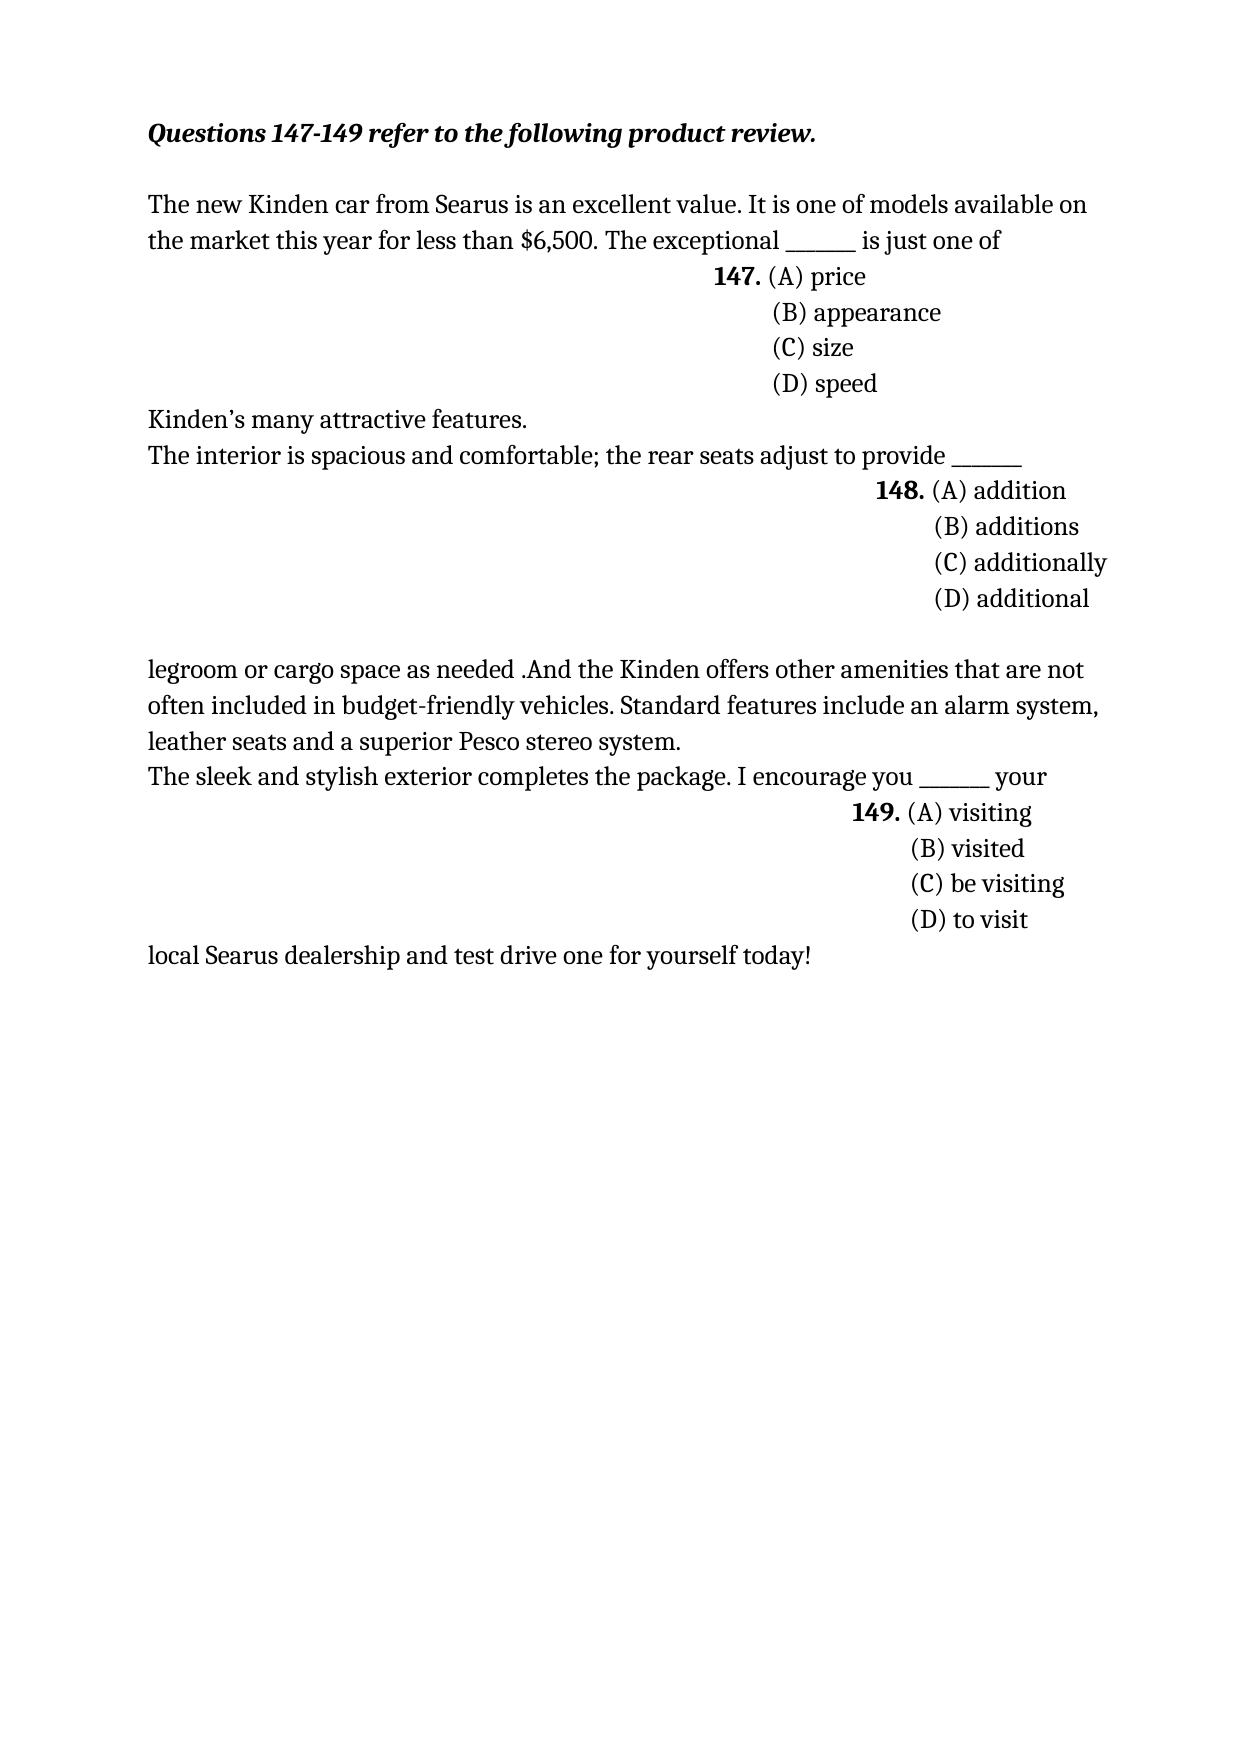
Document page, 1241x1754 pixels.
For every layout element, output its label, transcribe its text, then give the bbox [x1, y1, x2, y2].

text The new Kinden car from Searus is an excellent value. It is one of models available on the market this year for less than $6,500. The exceptional _______ is just one of 147. (A) price (B) appearance [148, 189, 1122, 328]
text (C) size (D) speed [148, 332, 1122, 399]
text local Searus dealership and test drive one for yourself today! [148, 940, 1122, 971]
text Questions 147-149 refer to the following product review. [148, 118, 1122, 149]
text Kinden’s many attractive features. [148, 404, 1122, 435]
text The interior is spacious and comfortable; the rear seats adjust to provide _______ 148. (A) addition (B) additions (C) additionally (D) additional [148, 440, 1122, 614]
text legroom or cargo space as needed .And the Kinden offers other amenities that are not often included in budget-friendly vehicles. Standard features include an alarm system, leather seats and a superior Pesco stereo system. The sleek and stylish exterior completes the package. I encourage you _______ your 149. (A) visiting (B) visited (C) be visiting (D) to visit [148, 654, 1122, 935]
